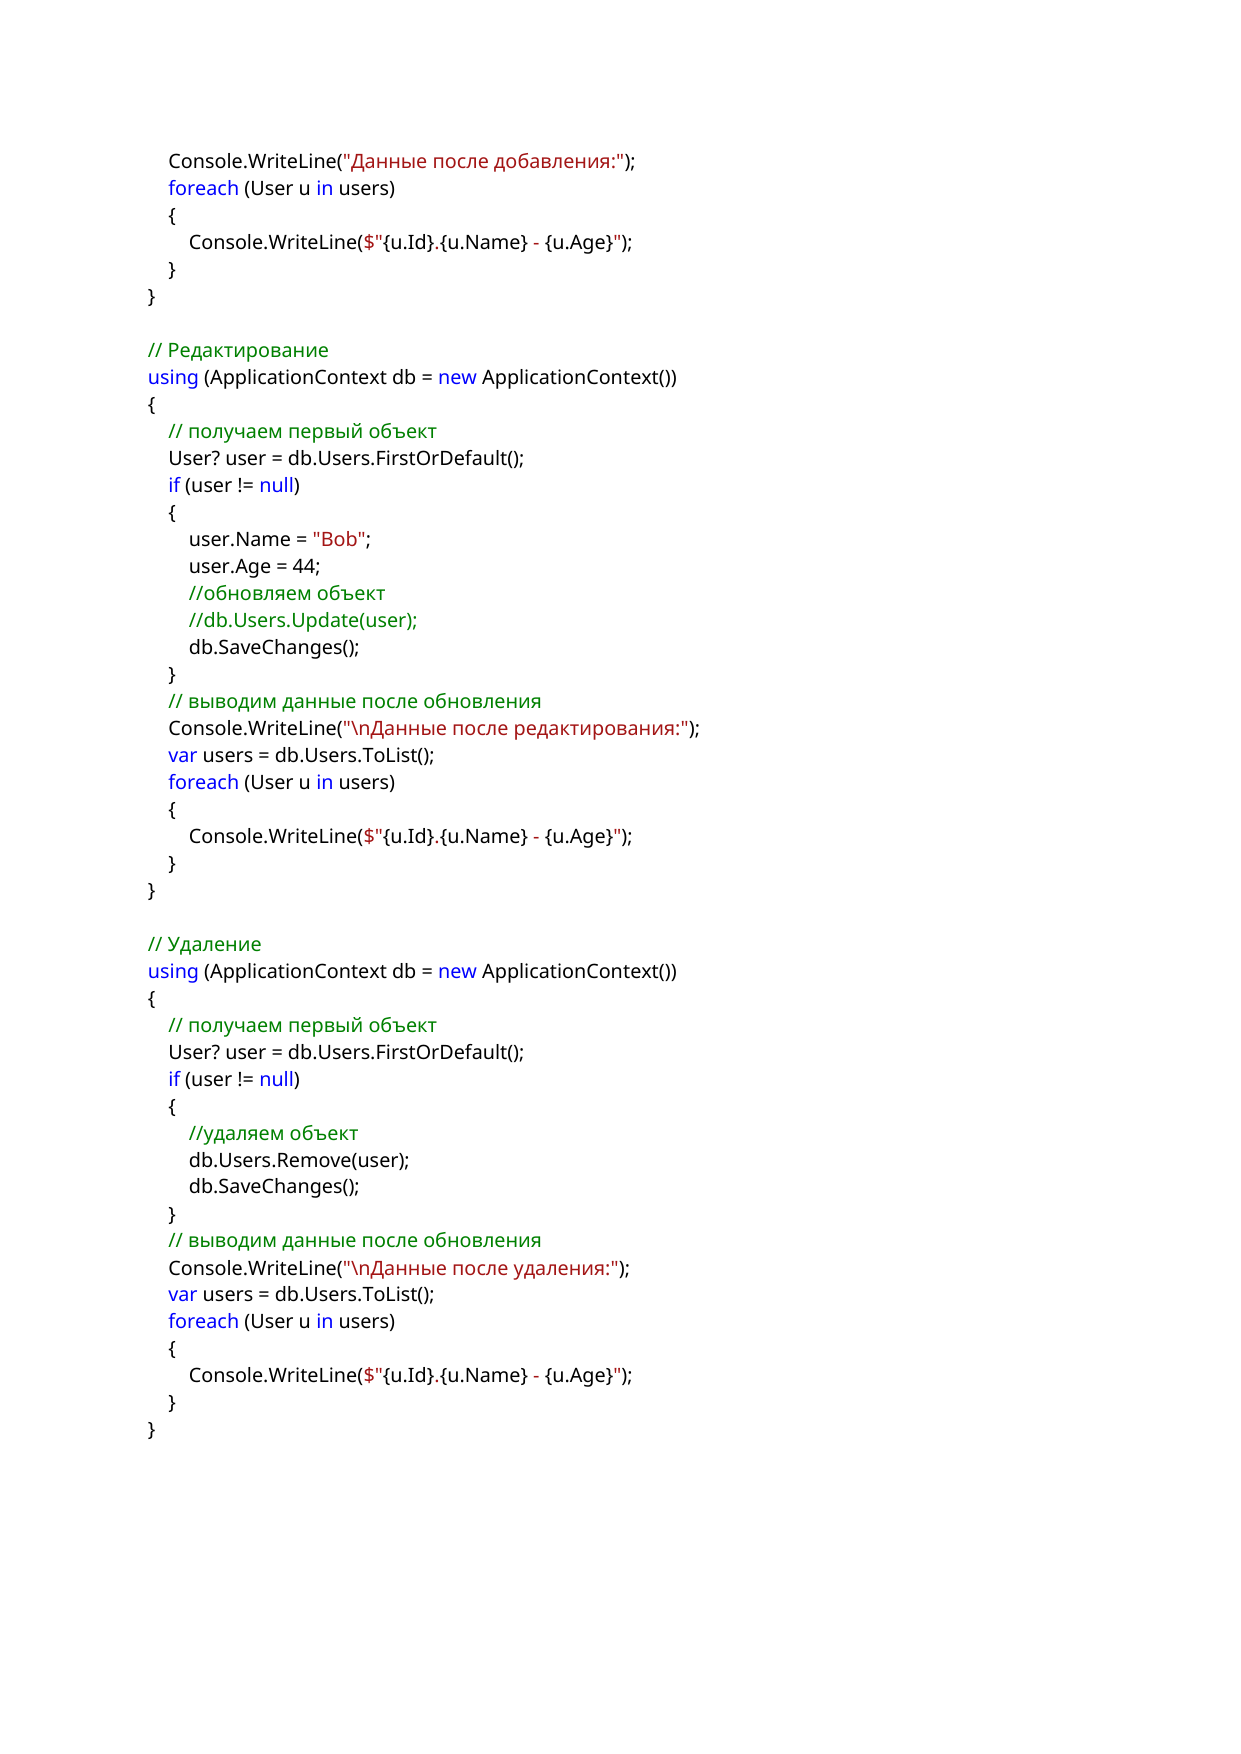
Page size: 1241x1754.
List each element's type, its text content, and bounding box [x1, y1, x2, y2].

text //обновляем объект [148, 579, 1093, 606]
text // Редактирование [148, 336, 1093, 363]
text user.Name = "Bob"; [148, 525, 1093, 552]
text } [148, 1200, 1093, 1227]
text User? user = db.Users.FirstOrDefault(); [148, 444, 1093, 471]
text User? user = db.Users.FirstOrDefault(); [148, 1038, 1093, 1065]
text using (ApplicationContext db = new ApplicationContext()) [148, 363, 1093, 390]
text Console.WriteLine($"{u.Id}.{u.Name} - {u.Age}"); [148, 822, 1093, 849]
text //db.Users.Update(user); [148, 606, 1093, 633]
text user.Age = 44; [148, 552, 1093, 579]
text foreach (User u in users) [148, 768, 1093, 795]
text var users = db.Users.ToList(); [148, 741, 1093, 768]
text { [148, 1092, 1093, 1119]
text // выводим данные после обновления [148, 687, 1093, 714]
text var users = db.Users.ToList(); [148, 1281, 1093, 1308]
text foreach (User u in users) [148, 1308, 1093, 1335]
text } [148, 660, 1093, 687]
text Console.WriteLine("\nДанные после удаления:"); [148, 1254, 1093, 1281]
text // выводим данные после обновления [148, 1227, 1093, 1254]
text { [148, 390, 1093, 417]
text { [148, 984, 1093, 1011]
text Console.WriteLine($"{u.Id}.{u.Name} - {u.Age}"); [148, 1362, 1093, 1389]
text { [148, 795, 1093, 822]
text db.SaveChanges(); [148, 1173, 1093, 1200]
text } [148, 1389, 1093, 1416]
text Console.WriteLine($"{u.Id}.{u.Name} - {u.Age}"); [148, 228, 1093, 256]
text if (user != null) [148, 471, 1093, 498]
text } [148, 282, 1093, 309]
text } [148, 256, 1093, 282]
text if (user != null) [148, 1065, 1093, 1092]
text } [148, 876, 1093, 903]
text // Удаление [148, 930, 1093, 957]
text // получаем первый объект [148, 1011, 1093, 1038]
text foreach (User u in users) [148, 174, 1093, 202]
text } [148, 849, 1093, 876]
text using (ApplicationContext db = new ApplicationContext()) [148, 957, 1093, 984]
text db.Users.Remove(user); [148, 1146, 1093, 1173]
text { [148, 1335, 1093, 1362]
text // получаем первый объект [148, 417, 1093, 444]
text //удаляем объект [148, 1119, 1093, 1146]
text } [148, 1416, 1093, 1443]
text Console.WriteLine("\nДанные после редактирования:"); [148, 714, 1093, 741]
text Console.WriteLine("Данные после добавления:"); [148, 148, 1093, 174]
text db.SaveChanges(); [148, 633, 1093, 660]
text { [148, 202, 1093, 228]
text { [148, 498, 1093, 525]
